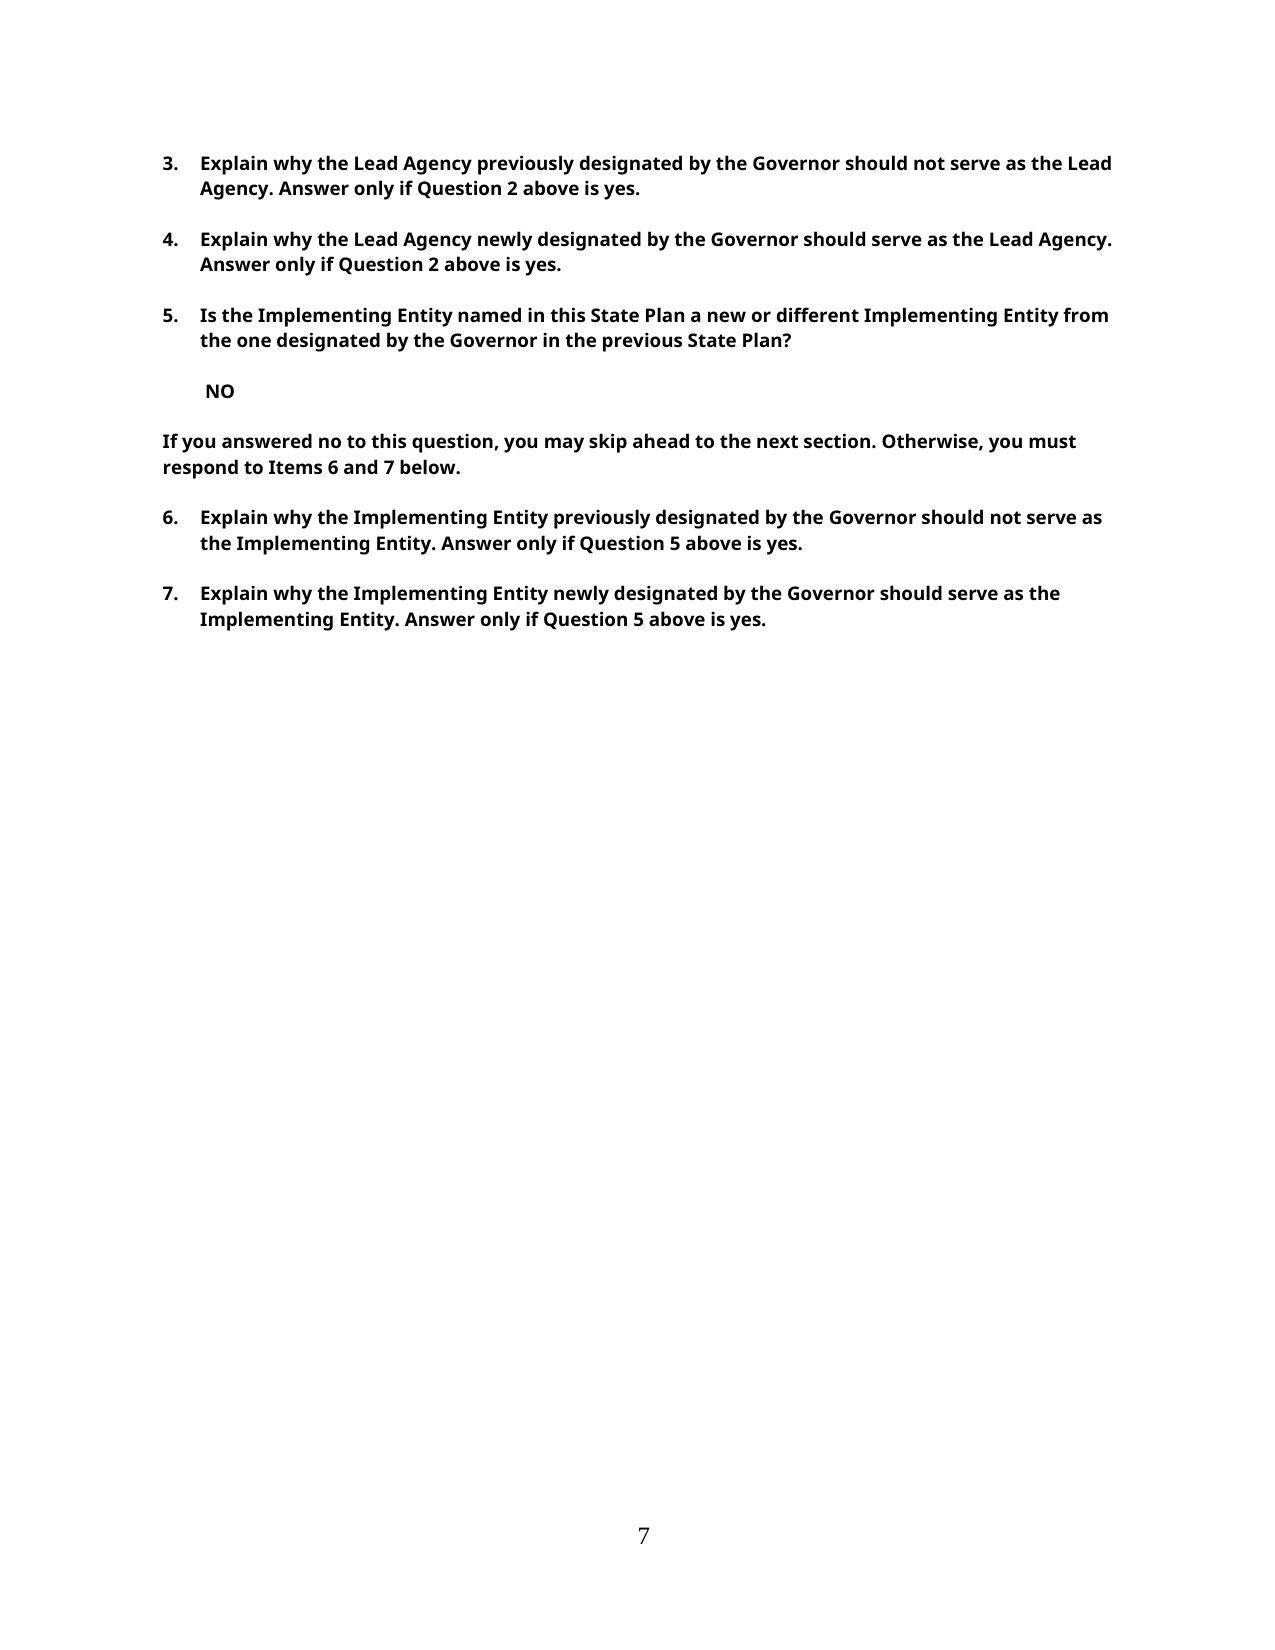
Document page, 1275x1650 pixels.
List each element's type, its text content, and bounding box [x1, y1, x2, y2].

list Is the Implementing Entity named in this State Plan a new or different Implementing Entity from the one designated by the Governor in the previous State Plan? [162, 302, 1125, 353]
list Explain why the Implementing Entity previously designated by the Governor should not serve as the Implementing Entity. Answer only if Question 5 above is yes. [162, 505, 1125, 556]
list Explain why the Lead Agency newly designated by the Governor should serve as the Lead Agency. Answer only if Question 2 above is yes. [162, 226, 1125, 277]
list Explain why the Lead Agency previously designated by the Governor should not serve as the Lead Agency. Answer only if Question 2 above is yes. [162, 150, 1125, 201]
list NO [200, 378, 1125, 404]
text If you answered no to this question, you may skip ahead to the next section. Otherwise, you must respond to Items 6 and 7 below. [162, 429, 1125, 480]
list Explain why the Implementing Entity newly designated by the Governor should serve as the Implementing Entity. Answer only if Question 5 above is yes. [162, 581, 1125, 632]
